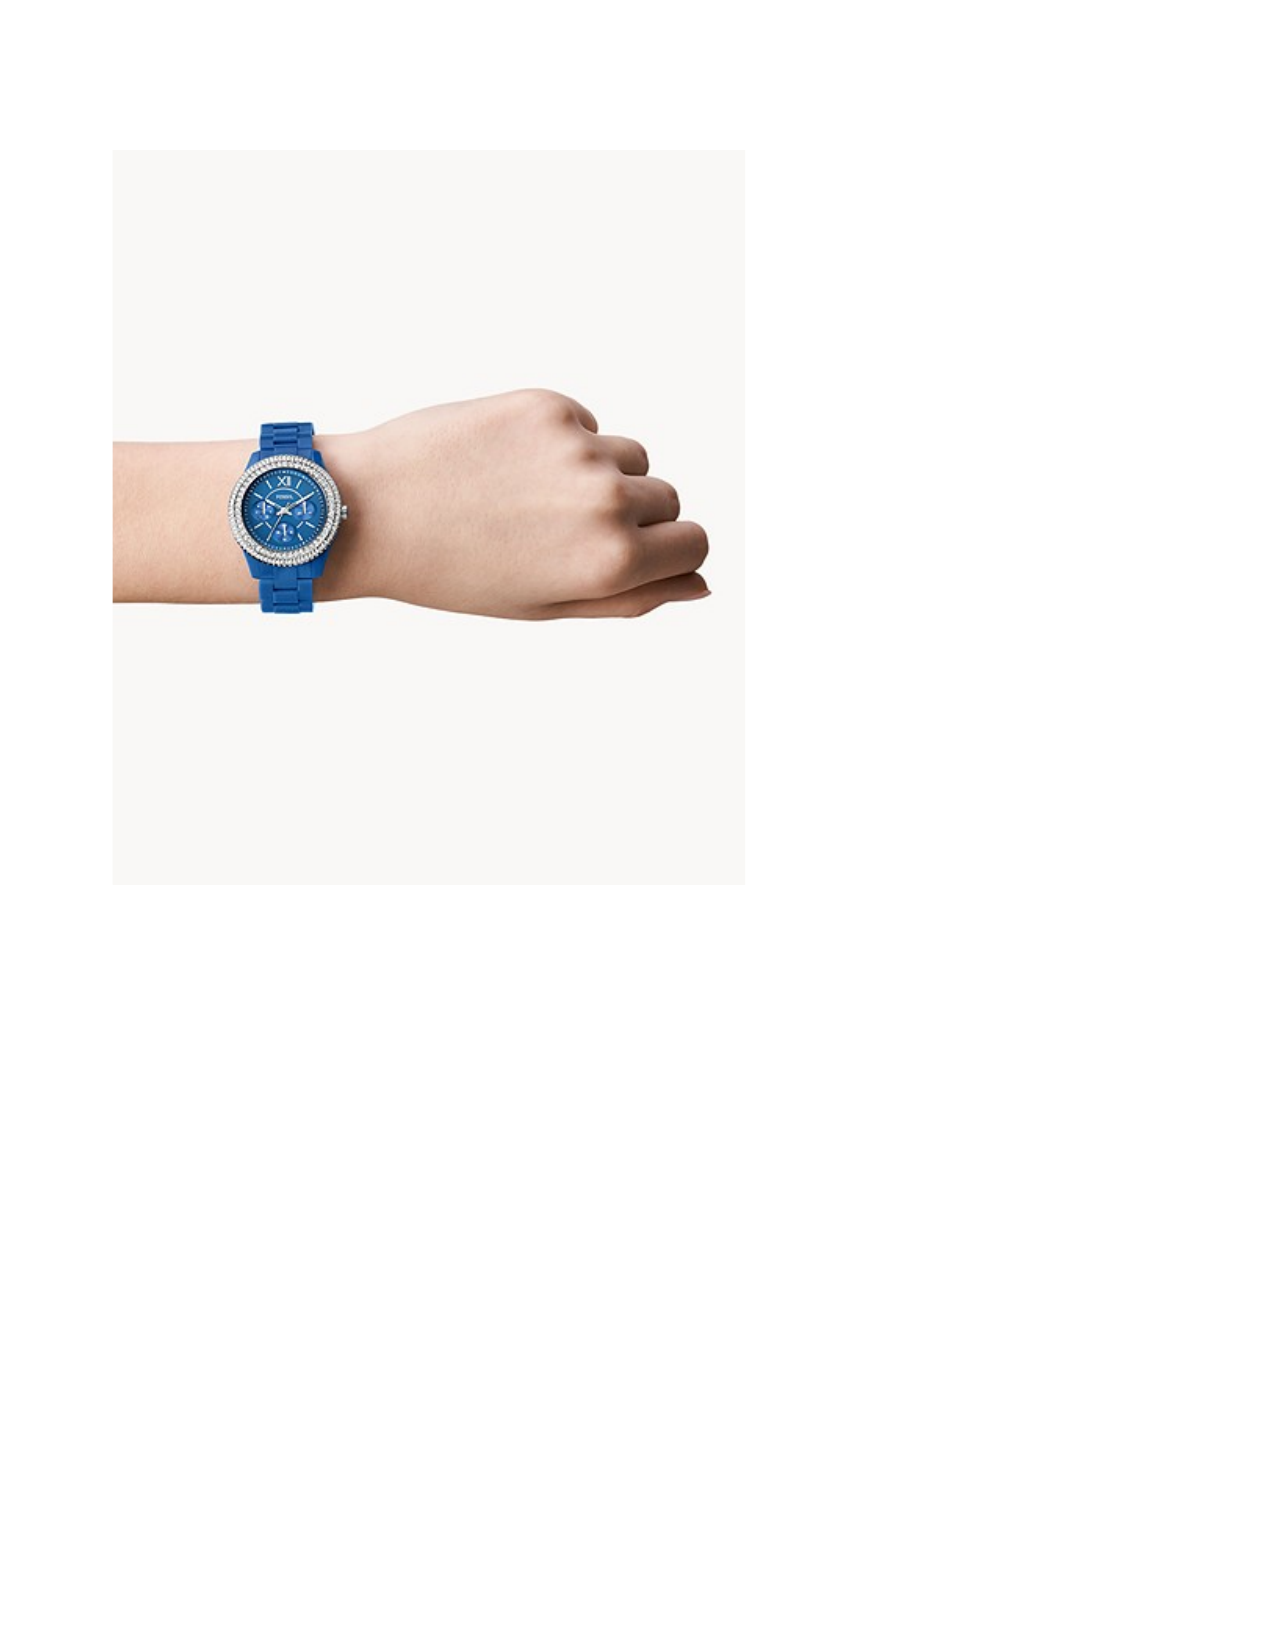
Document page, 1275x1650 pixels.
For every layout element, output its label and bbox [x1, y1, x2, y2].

picture [112, 150, 746, 885]
